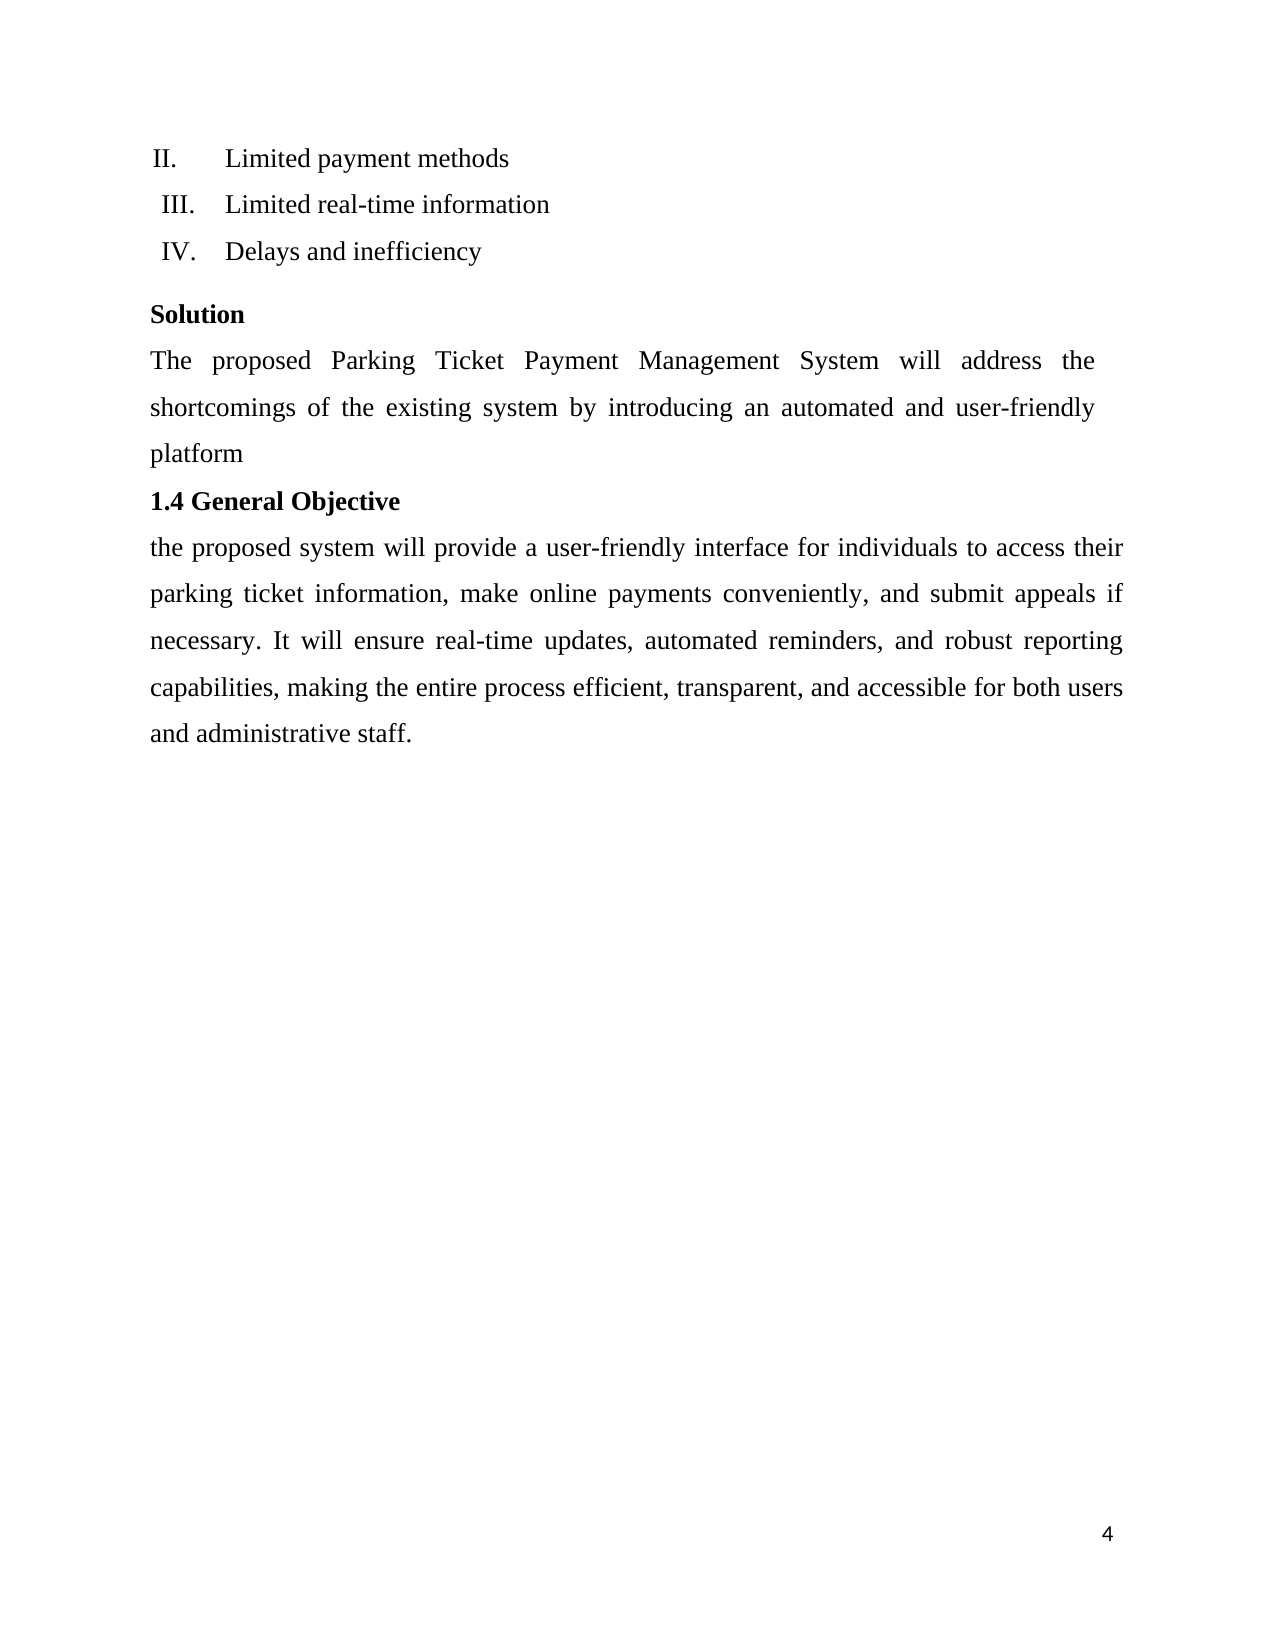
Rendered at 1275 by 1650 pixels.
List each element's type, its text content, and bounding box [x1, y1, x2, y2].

list Limited real-time information [161, 188, 1275, 219]
list Limited payment methods [152, 142, 1275, 173]
list Delays and inefficiency [161, 235, 1275, 266]
text The proposed Parking Ticket Payment Management System will address the shortcomings of the existing system by introducing an automated and user-friendly platform [150, 344, 1096, 469]
text the proposed system will provide a user-friendly interface for individuals to access their parking ticket information, make online payments conveniently, and submit appeals if necessary. It will ensure real-time updates, automated reminders, and robust reporting capabilities, making the entire process efficient, transparent, and accessible for both users and administrative staff. [150, 531, 1124, 749]
subtitle Solution [150, 298, 1275, 329]
subtitle 1.4 General Objective [150, 485, 1275, 516]
